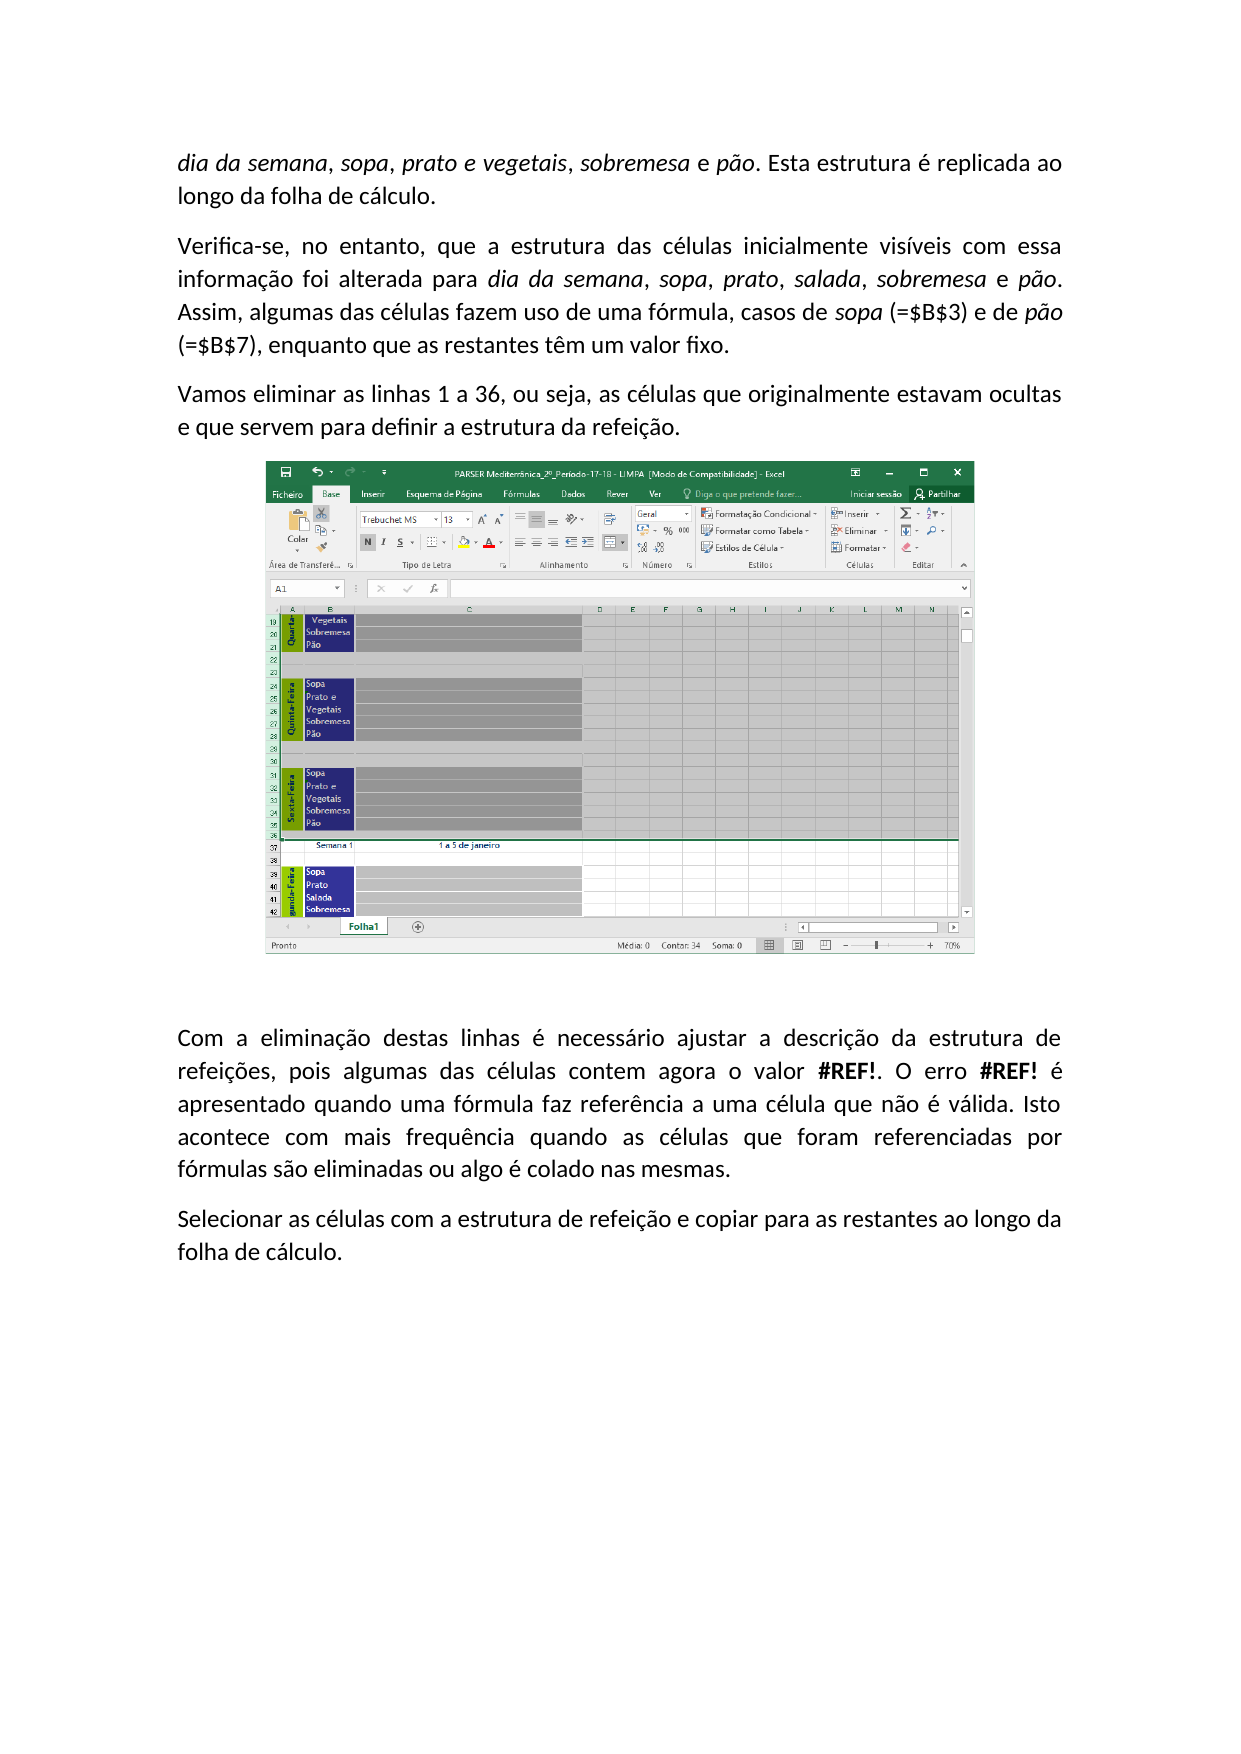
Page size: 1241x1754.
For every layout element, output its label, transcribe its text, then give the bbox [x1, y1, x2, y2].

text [177, 148, 1063, 211]
text Vamos eliminar as linhas 1 a 36, ou seja, as células que originalmente estavam ocultas e que servem para definir a estrutura da refeição. [177, 378, 1063, 442]
text Verifica-se, no entanto, que a estrutura das células inicialmente visíveis com essa informação foi alterada para dia da semana, sopa, prato, salada, sobremesa e pão. Assim, algumas das células fazem uso de uma fórmula, casos de sopa (=$B$3) e de pão (=$B$7), enquanto que as restantes têm um valor fixo. [177, 230, 1063, 359]
picture [265, 461, 975, 954]
text Com a eliminação destas linhas é necessário ajustar a descrição da estrutura de refeições, pois algumas das células contem agora o valor #REF!. O erro #REF! é apresentado quando uma fórmula faz referência a uma célula que não é válida. Isto acontece com mais frequência quando as células que foram referenciadas por fórmulas são eliminadas ou algo é colado nas mesmas. [177, 1022, 1063, 1184]
text Selecionar as células com a estrutura de refeição e copiar para as restantes ao longo da folha de cálculo. [177, 1203, 1063, 1267]
